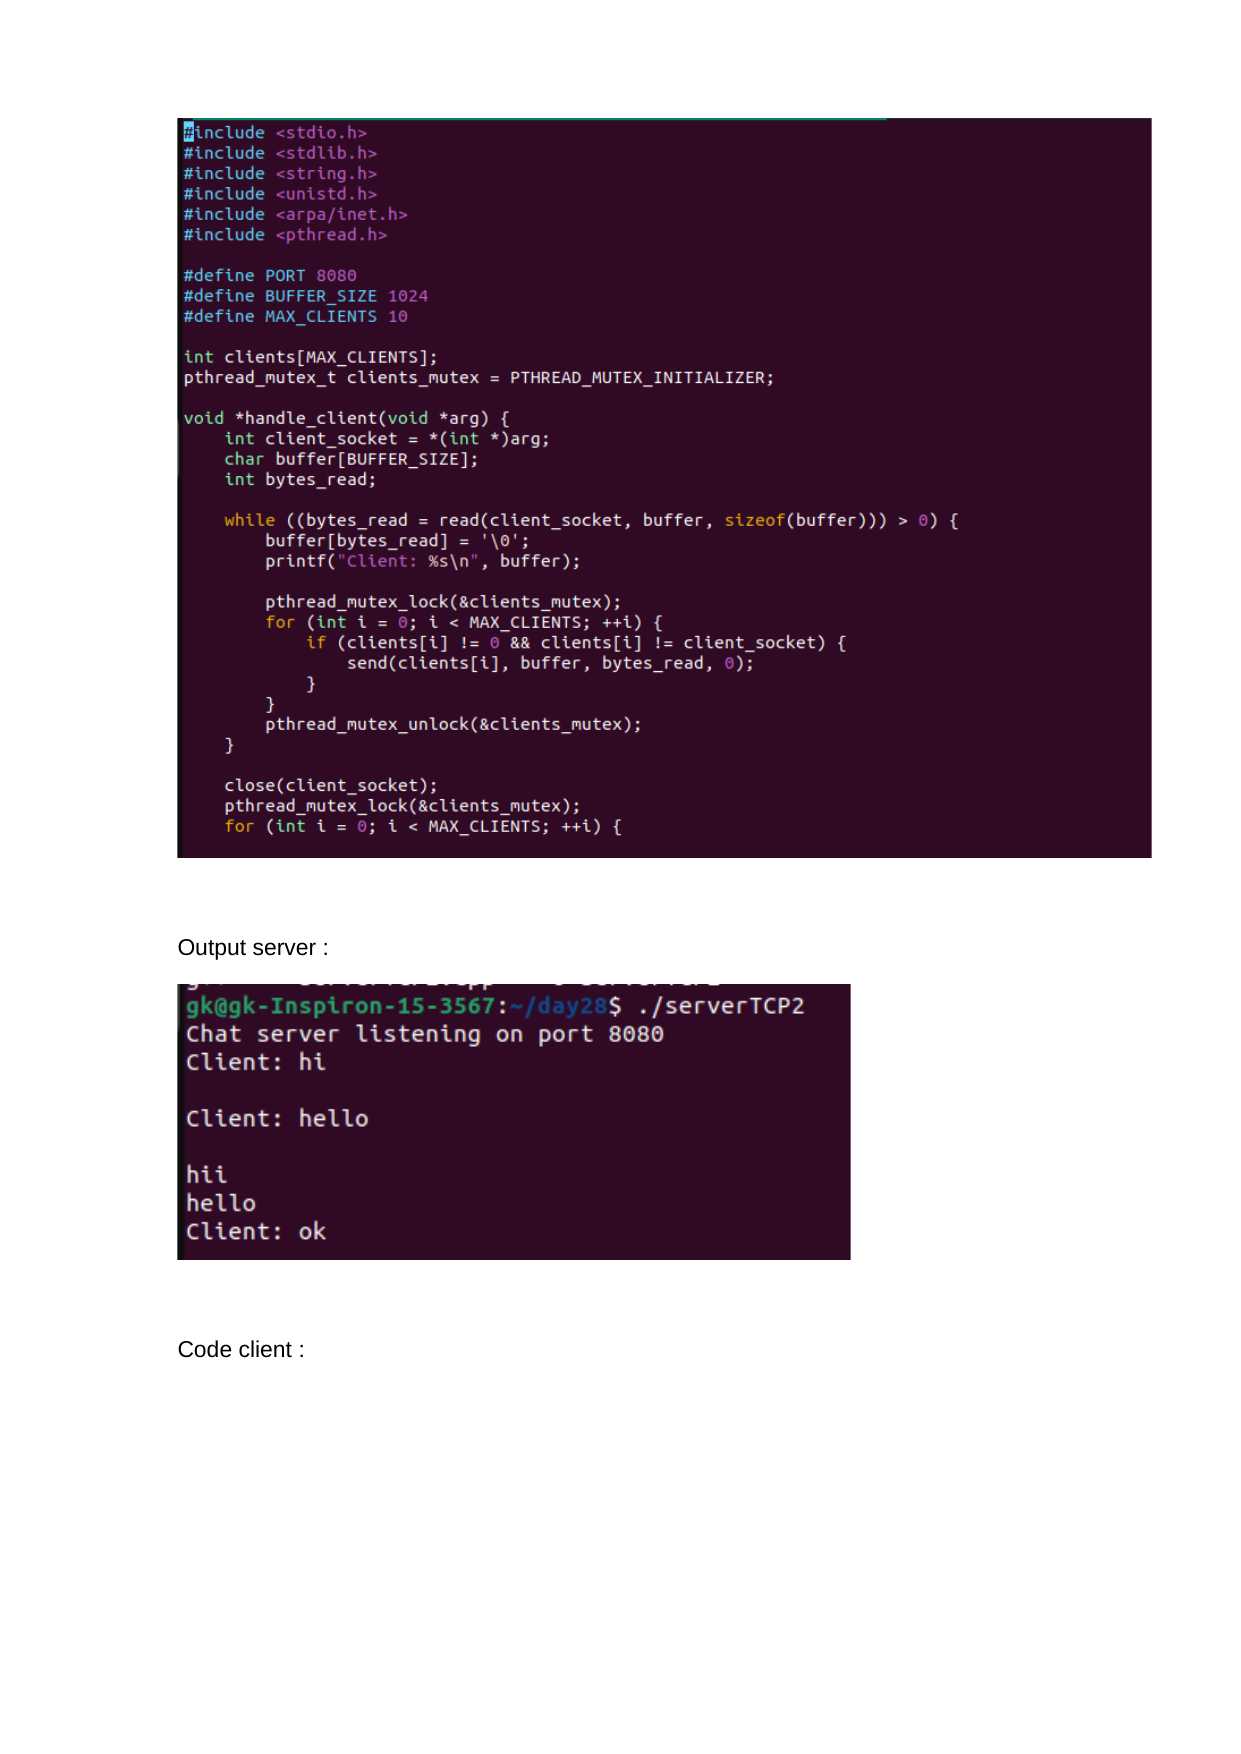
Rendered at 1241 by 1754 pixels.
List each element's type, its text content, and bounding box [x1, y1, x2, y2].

text Output server : [177, 934, 1152, 960]
picture [177, 118, 1152, 858]
text Code client : [177, 1336, 1152, 1362]
picture [177, 984, 851, 1260]
